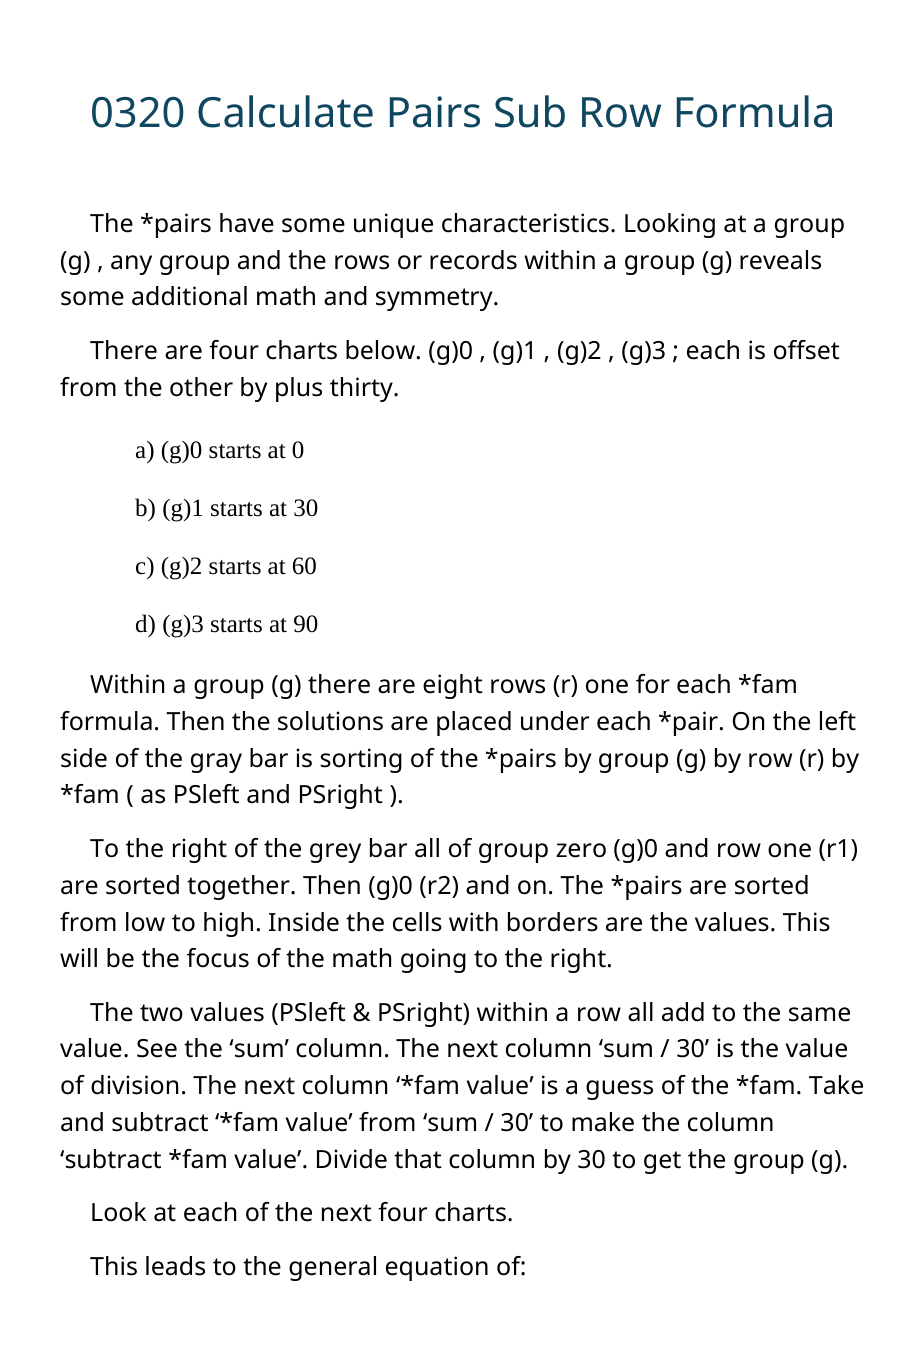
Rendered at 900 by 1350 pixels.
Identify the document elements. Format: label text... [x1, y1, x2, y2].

text b) (g)1 starts at 30 [135, 493, 870, 522]
text c) (g)2 starts at 60 [135, 551, 870, 580]
text The two values (PSleft & PSright) within a row all add to the same value. See the ‘sum’ column. The next column ‘sum / 30’ is the value of division. The next column ‘*fam value’ is a guess of the *fam. Take and subtract ‘*fam value’ from ‘sum / 30’ to make the column ‘subtract *fam value’. Divide that column by 30 to get the group (g). [60, 994, 870, 1176]
subtitle 0320 Calculate Pairs Sub Row Formula [60, 82, 870, 139]
text To the right of the grey bar all of group zero (g)0 and row one (r1) are sorted together. Then (g)0 (r2) and on. The *pairs are sorted from low to high. Inside the cells with borders are the values. This will be the focus of the math going to the right. [60, 831, 870, 975]
text a) (g)0 starts at 0 [135, 435, 870, 464]
text The *pairs have some unique characteristics. Looking at a group (g) , any group and the rows or records within a group (g) reveals some additional math and symmetry. [60, 206, 870, 313]
text Within a group (g) there are eight rows (r) one for each *fam formula. Then the solutions are placed under each *pair. On the left side of the gray bar is sorting of the *pairs by group (g) by row (r) by *fam ( as PSleft and PSright ). [60, 667, 870, 811]
text This leads to the general equation of: [60, 1248, 870, 1282]
text Look at each of the next four charts. [60, 1195, 870, 1229]
text d) (g)3 starts at 90 [135, 609, 870, 638]
text There are four charts below. (g)0 , (g)1 , (g)2 , (g)3 ; each is offset from the other by plus thirty. [60, 332, 870, 403]
